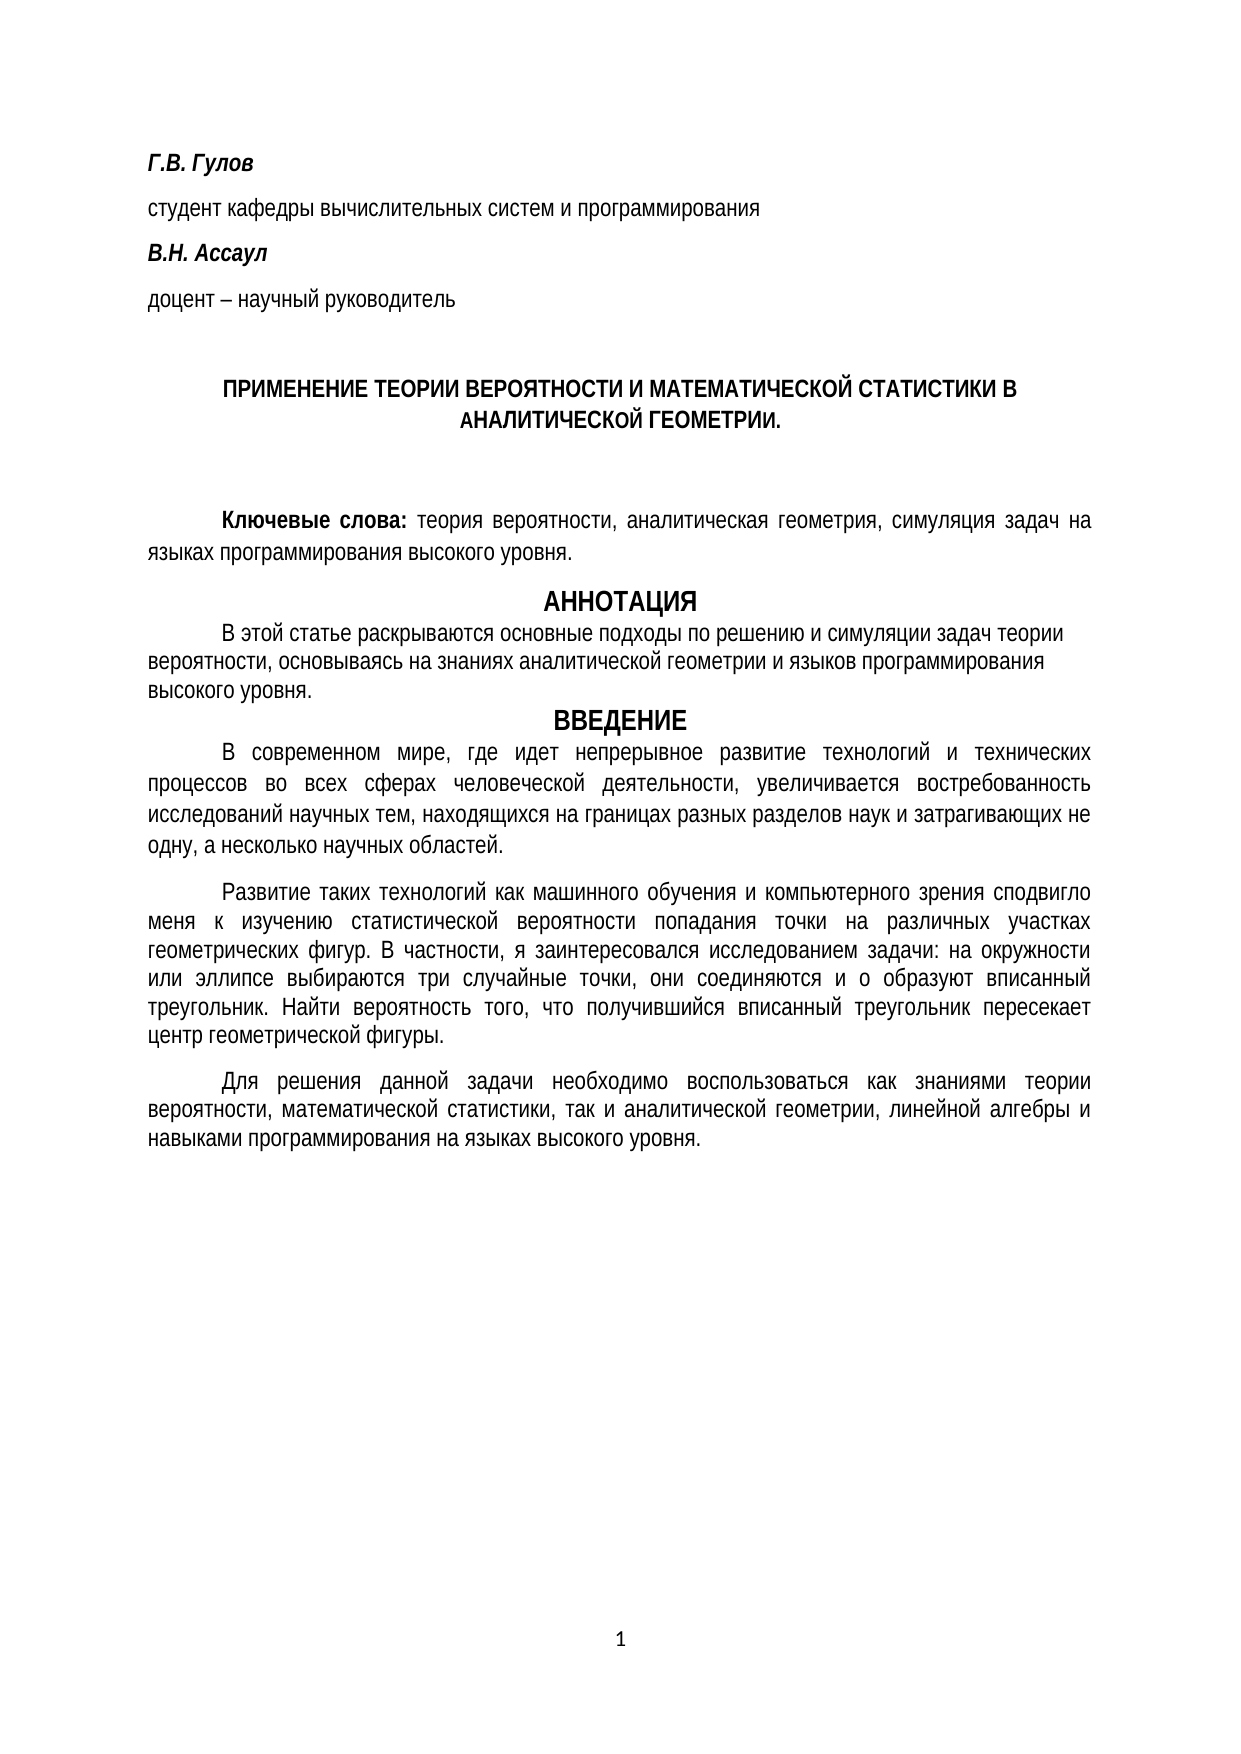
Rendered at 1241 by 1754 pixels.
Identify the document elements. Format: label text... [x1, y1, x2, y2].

text студент кафедры вычислительных систем и программирования [148, 193, 1092, 222]
text ПРИМЕНЕНИЕ ТЕОРИИ ВЕРОЯТНОСТИ И МАТЕМАТИЧЕСКОЙ СТАТИСТИКИ В АНАЛИТИЧЕСКОЙ ГЕОМЕТРИИ. [148, 374, 1092, 434]
text Г.В. Гулов [148, 148, 1092, 176]
text Ключевые слова: теория вероятности, аналитическая геометрия, симуляция задач на языках программирования высокого уровня. [148, 506, 1092, 565]
text Для решения данной задачи необходимо воспользоваться как знаниями теории вероятности, математической статистики, так и аналитической геометрии, линейной алгебры и навыками программирования на языках высокого уровня. [148, 1066, 1092, 1152]
text АННОТАЦИЯ [148, 584, 1092, 617]
text доцент – научный руководитель [148, 284, 1092, 312]
text В современном мире, где идет непрерывное развитие технологий и технических процессов во всех сферах человеческой деятельности, увеличивается востребованность исследований научных тем, находящихся на границах разных разделов наук и затрагивающих не одну, а несколько научных областей. [148, 737, 1092, 858]
text Развитие таких технологий как машинного обучения и компьютерного зрения сподвигло меня к изучению статистической вероятности попадания точки на различных участках геометрических фигур. В частности, я заинтересовался исследованием задачи: на окружности или эллипсе выбираются три случайные точки, они соединяются и о образуют вписанный треугольник. Найти вероятность того, что получившийся вписанный треугольник пересекает центр геометрической фигуры. [148, 877, 1092, 1049]
text В этой статье раскрываются основные подходы по решению и симуляции задач теории вероятности, основываясь на знаниях аналитической геометрии и языков программирования высокого уровня. [148, 617, 1092, 703]
text ВВЕДЕНИЕ [148, 703, 1092, 737]
text В.Н. Ассаул [148, 238, 1092, 267]
